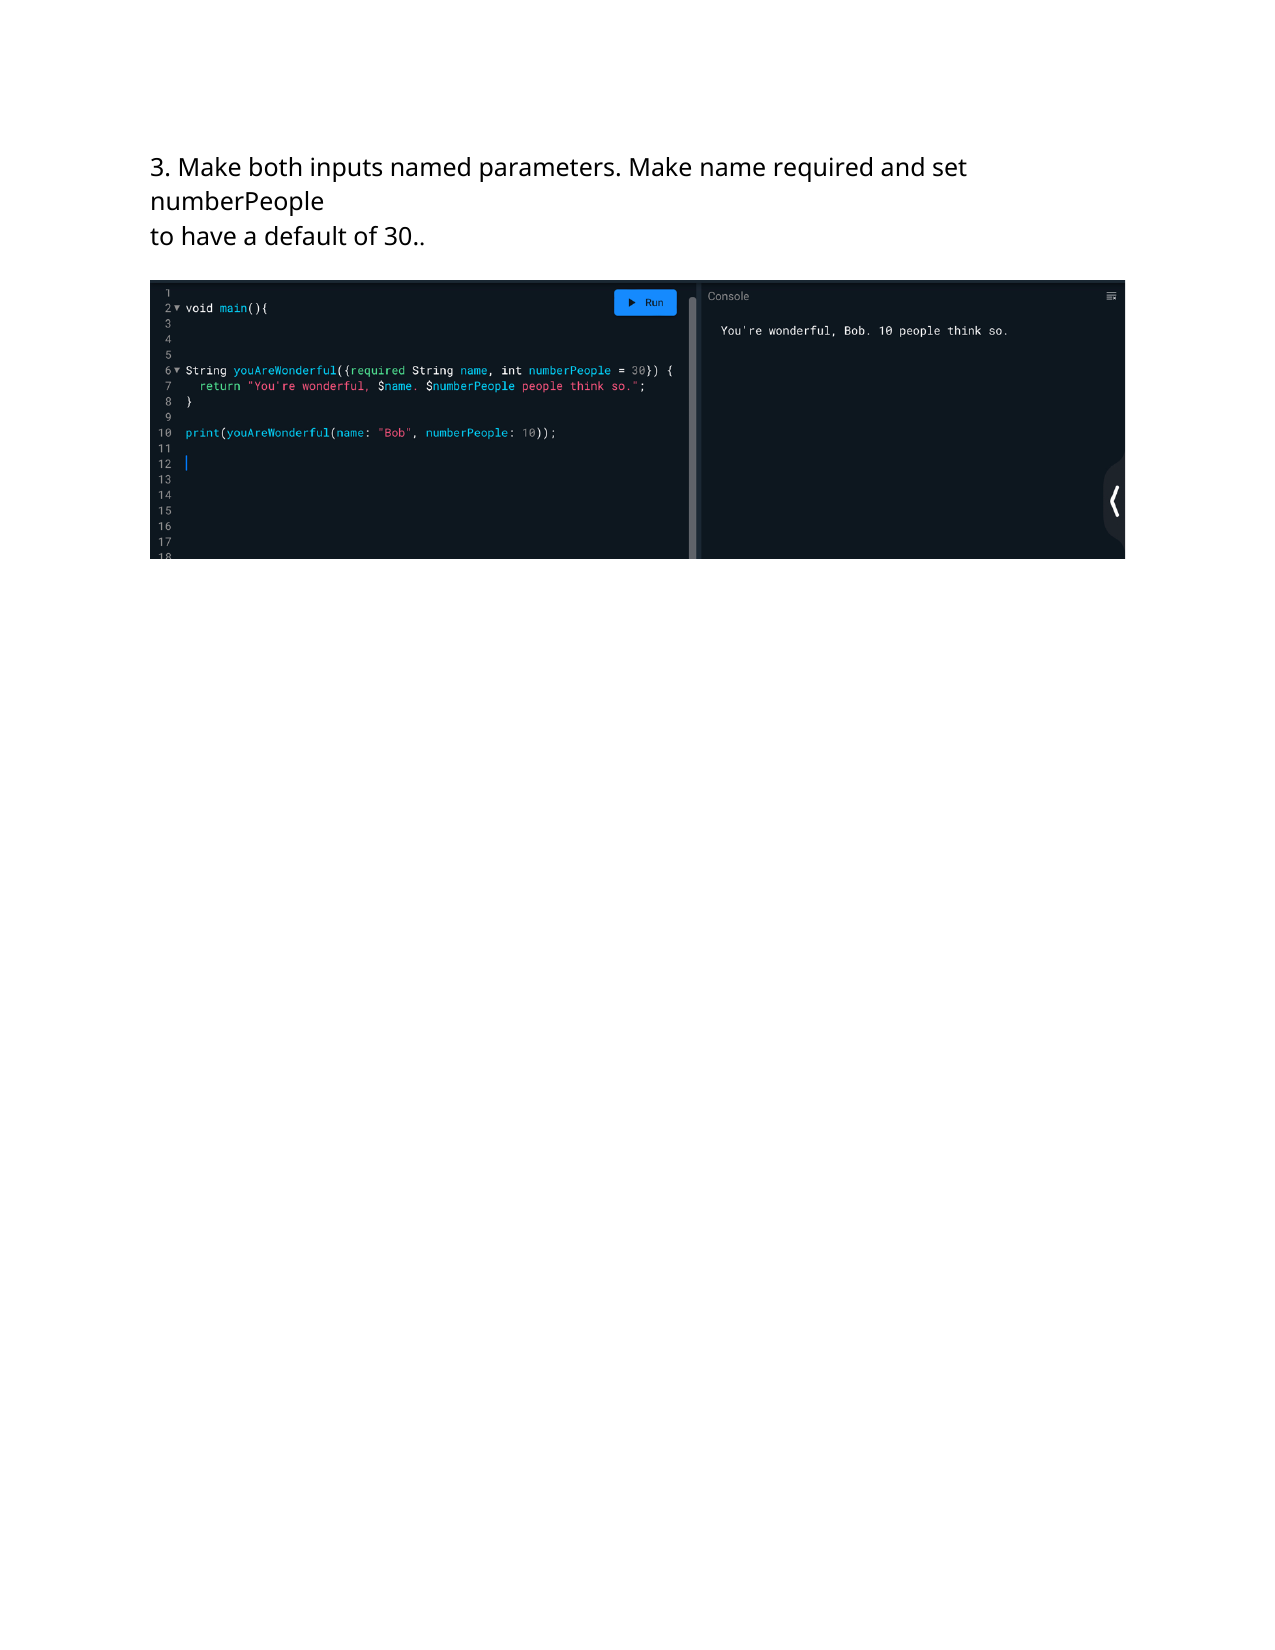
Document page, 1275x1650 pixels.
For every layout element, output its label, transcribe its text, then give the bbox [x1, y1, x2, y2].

text 3. Make both inputs named parameters. Make name required and set numberPeople [150, 150, 1125, 218]
text to have a default of 30.. [150, 218, 1125, 252]
picture [150, 280, 1125, 559]
